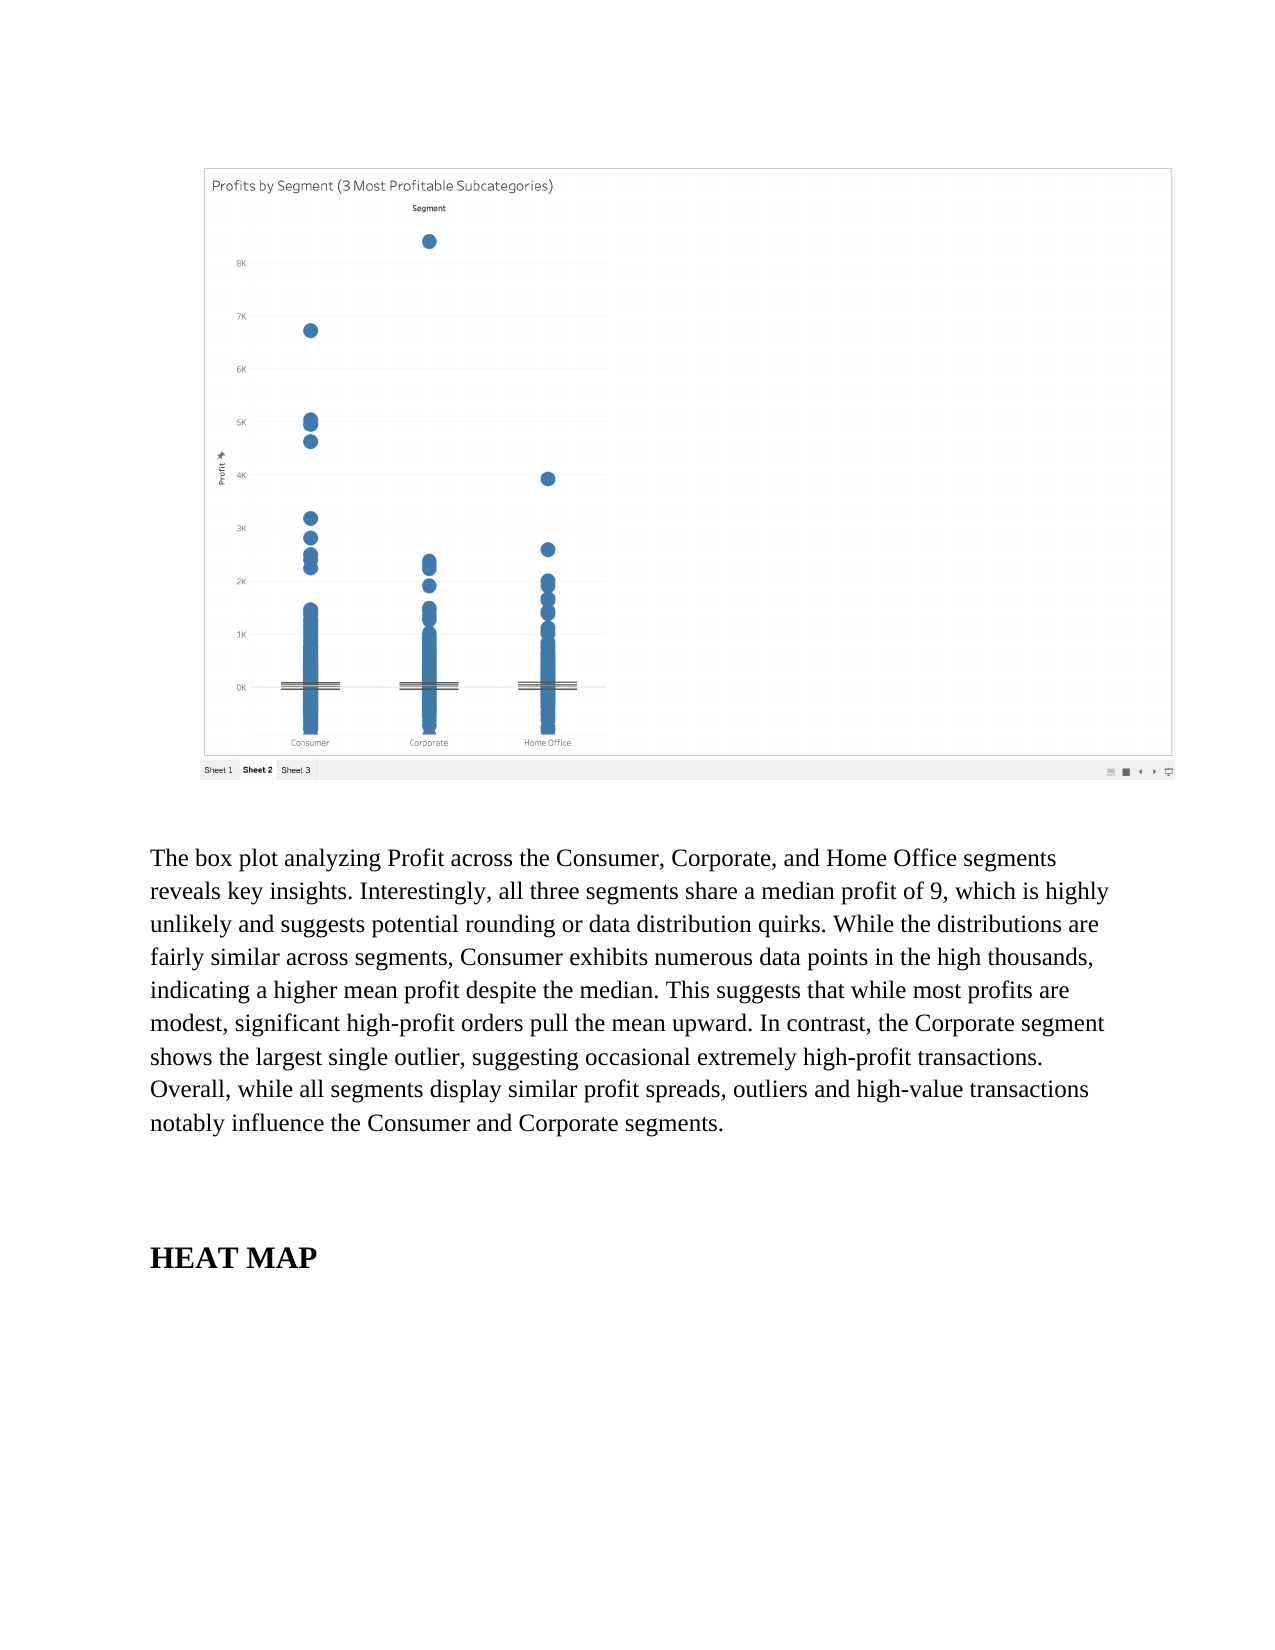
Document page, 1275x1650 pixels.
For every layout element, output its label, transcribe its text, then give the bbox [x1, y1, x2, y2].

text HEAT MAP [150, 1240, 1125, 1276]
text The box plot analyzing Profit across the Consumer, Corporate, and Home Office segments reveals key insights. Interestingly, all three segments share a median profit of 9, which is highly unlikely and suggests potential rounding or data distribution quirks. While the distributions are fairly similar across segments, Consumer exhibits numerous data points in the high thousands, indicating a higher mean profit despite the median. This suggests that while most profits are modest, significant high-profit orders pull the mean upward. In contrast, the Corporate segment shows the largest single outlier, suggesting occasional extremely high-profit transactions. Overall, while all segments display similar profit spreads, outliers and high-value transactions notably influence the Consumer and Corporate segments. [150, 843, 1125, 1136]
picture [200, 168, 1175, 780]
